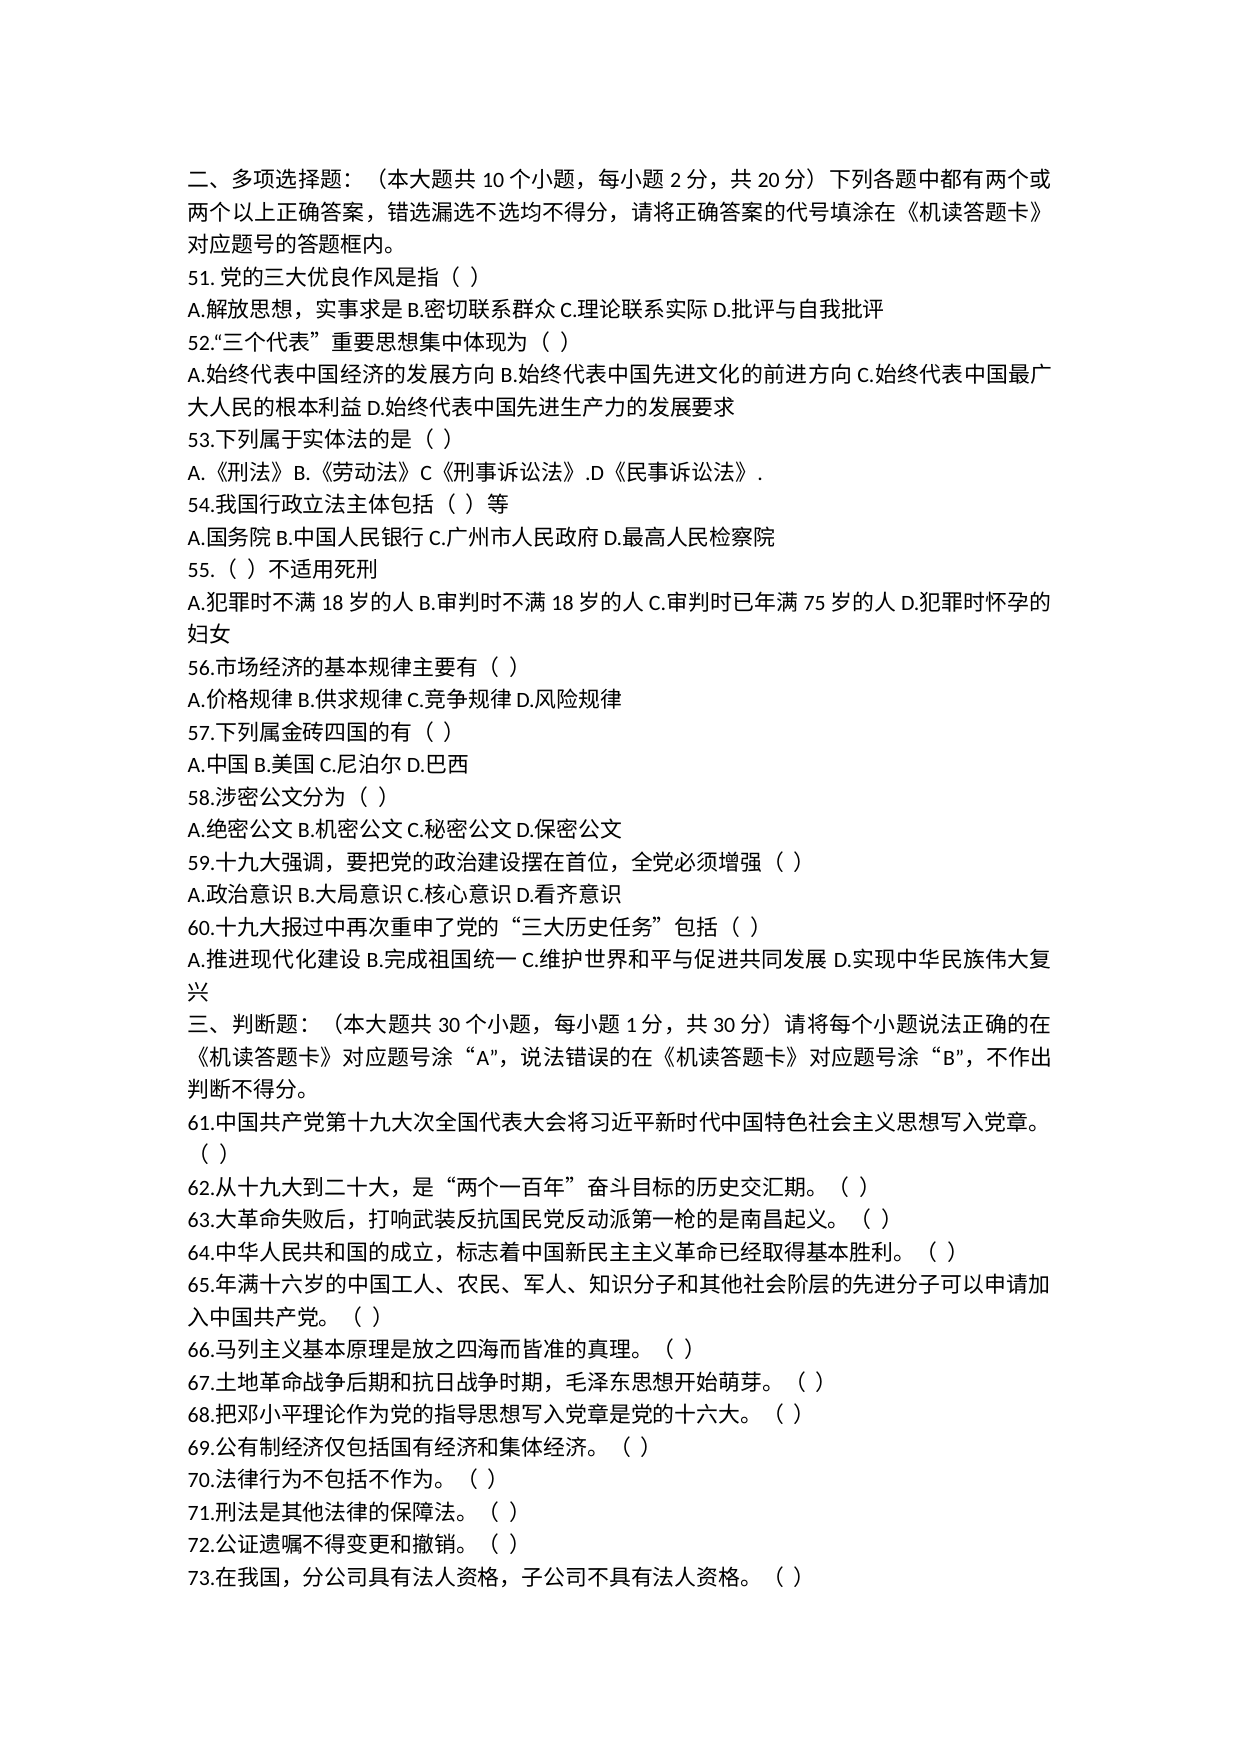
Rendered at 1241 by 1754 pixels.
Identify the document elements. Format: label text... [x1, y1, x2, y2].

list 71.刑法是其他法律的保障法。（ ） [187, 1494, 1053, 1527]
list 54.我国行政立法主体包括（ ）等 [187, 487, 1053, 519]
list 56.市场经济的基本规律主要有（ ） [187, 649, 1053, 682]
list 72.公证遗嘱不得变更和撤销。（ ） [187, 1527, 1053, 1559]
list 70.法律行为不包括不作为。（ ） [187, 1462, 1053, 1494]
list 53.下列属于实体法的是（ ） [187, 422, 1053, 454]
list 党的三大优良作风是指（ ） [187, 259, 1053, 292]
list 58.涉密公文分为（ ） [187, 779, 1053, 812]
list 62.从十九大到二十大，是“两个一百年”奋斗目标的历史交汇期。（ ） [187, 1169, 1053, 1202]
list A.解放思想，实事求是B.密切联系群众C.理论联系实际D.批评与自我批评 [187, 292, 1053, 324]
list 多项选择题：（本大题共10个小题，每小题2分，共20分）下列各题中都有两个或两个以上正确答案，错选漏选不选均不得分，请将正确答案的代号填涂在《机读答题卡》对应题号的答题框内。 [187, 162, 1053, 259]
list 52.“三个代表”重要思想集中体现为（ ） [187, 324, 1053, 357]
list 64.中华人民共和国的成立，标志着中国新民主主义革命已经取得基本胜利。（ ） [187, 1234, 1053, 1267]
list 60.十九大报过中再次重申了党的“三大历史任务”包括（ ） [187, 909, 1053, 942]
list 65.年满十六岁的中国工人、农民、军人、知识分子和其他社会阶层的先进分子可以申请加入中国共产党。（ ） [187, 1267, 1053, 1332]
list 61.中国共产党第十九大次全国代表大会将习近平新时代中国特色社会主义思想写入党章。（ ） [187, 1104, 1053, 1169]
list 68.把邓小平理论作为党的指导思想写入党章是党的十六大。（ ） [187, 1397, 1053, 1429]
list A.中国B.美国C.尼泊尔D.巴西 [187, 747, 1053, 779]
list 55.（ ）不适用死刑 [187, 552, 1053, 584]
list 66.马列主义基本原理是放之四海而皆准的真理。（ ） [187, 1332, 1053, 1364]
list A.绝密公文B.机密公文C.秘密公文D.保密公文 [187, 812, 1053, 844]
list 59.十九大强调，要把党的政治建设摆在首位，全党必须增强（ ） [187, 844, 1053, 877]
list A.政治意识B.大局意识C.核心意识D.看齐意识 [187, 877, 1053, 909]
list 63.大革命失败后，打响武装反抗国民党反动派第一枪的是南昌起义。（ ） [187, 1202, 1053, 1234]
list 57.下列属金砖四国的有（ ） [187, 714, 1053, 747]
list 69.公有制经济仅包括国有经济和集体经济。（ ） [187, 1429, 1053, 1462]
list A.始终代表中国经济的发展方向B.始终代表中国先进文化的前进方向C.始终代表中国最广大人民的根本利益D.始终代表中国先进生产力的发展要求 [187, 357, 1053, 422]
list A.《刑法》B.《劳动法》C《刑事诉讼法》.D《民事诉讼法》. [187, 454, 1053, 487]
list A.国务院B.中国人民银行C.广州市人民政府D.最高人民检察院 [187, 519, 1053, 552]
list 三、判断题：（本大题共30个小题，每小题1分，共30分）请将每个小题说法正确的在《机读答题卡》对应题号涂“A”，说法错误的在《机读答题卡》对应题号涂“B”，不作出判断不得分。 [187, 1007, 1053, 1104]
list A.价格规律B.供求规律C.竞争规律D.风险规律 [187, 682, 1053, 714]
list 67.土地革命战争后期和抗日战争时期，毛泽东思想开始萌芽。（ ） [187, 1364, 1053, 1397]
list A.犯罪时不满18岁的人B.审判时不满18岁的人C.审判时已年满75岁的人D.犯罪时怀孕的妇女 [187, 584, 1053, 649]
list A.推进现代化建设B.完成祖国统一C.维护世界和平与促进共同发展D.实现中华民族伟大复兴 [187, 942, 1053, 1007]
list 73.在我国，分公司具有法人资格，子公司不具有法人资格。（ ） [187, 1559, 1053, 1592]
